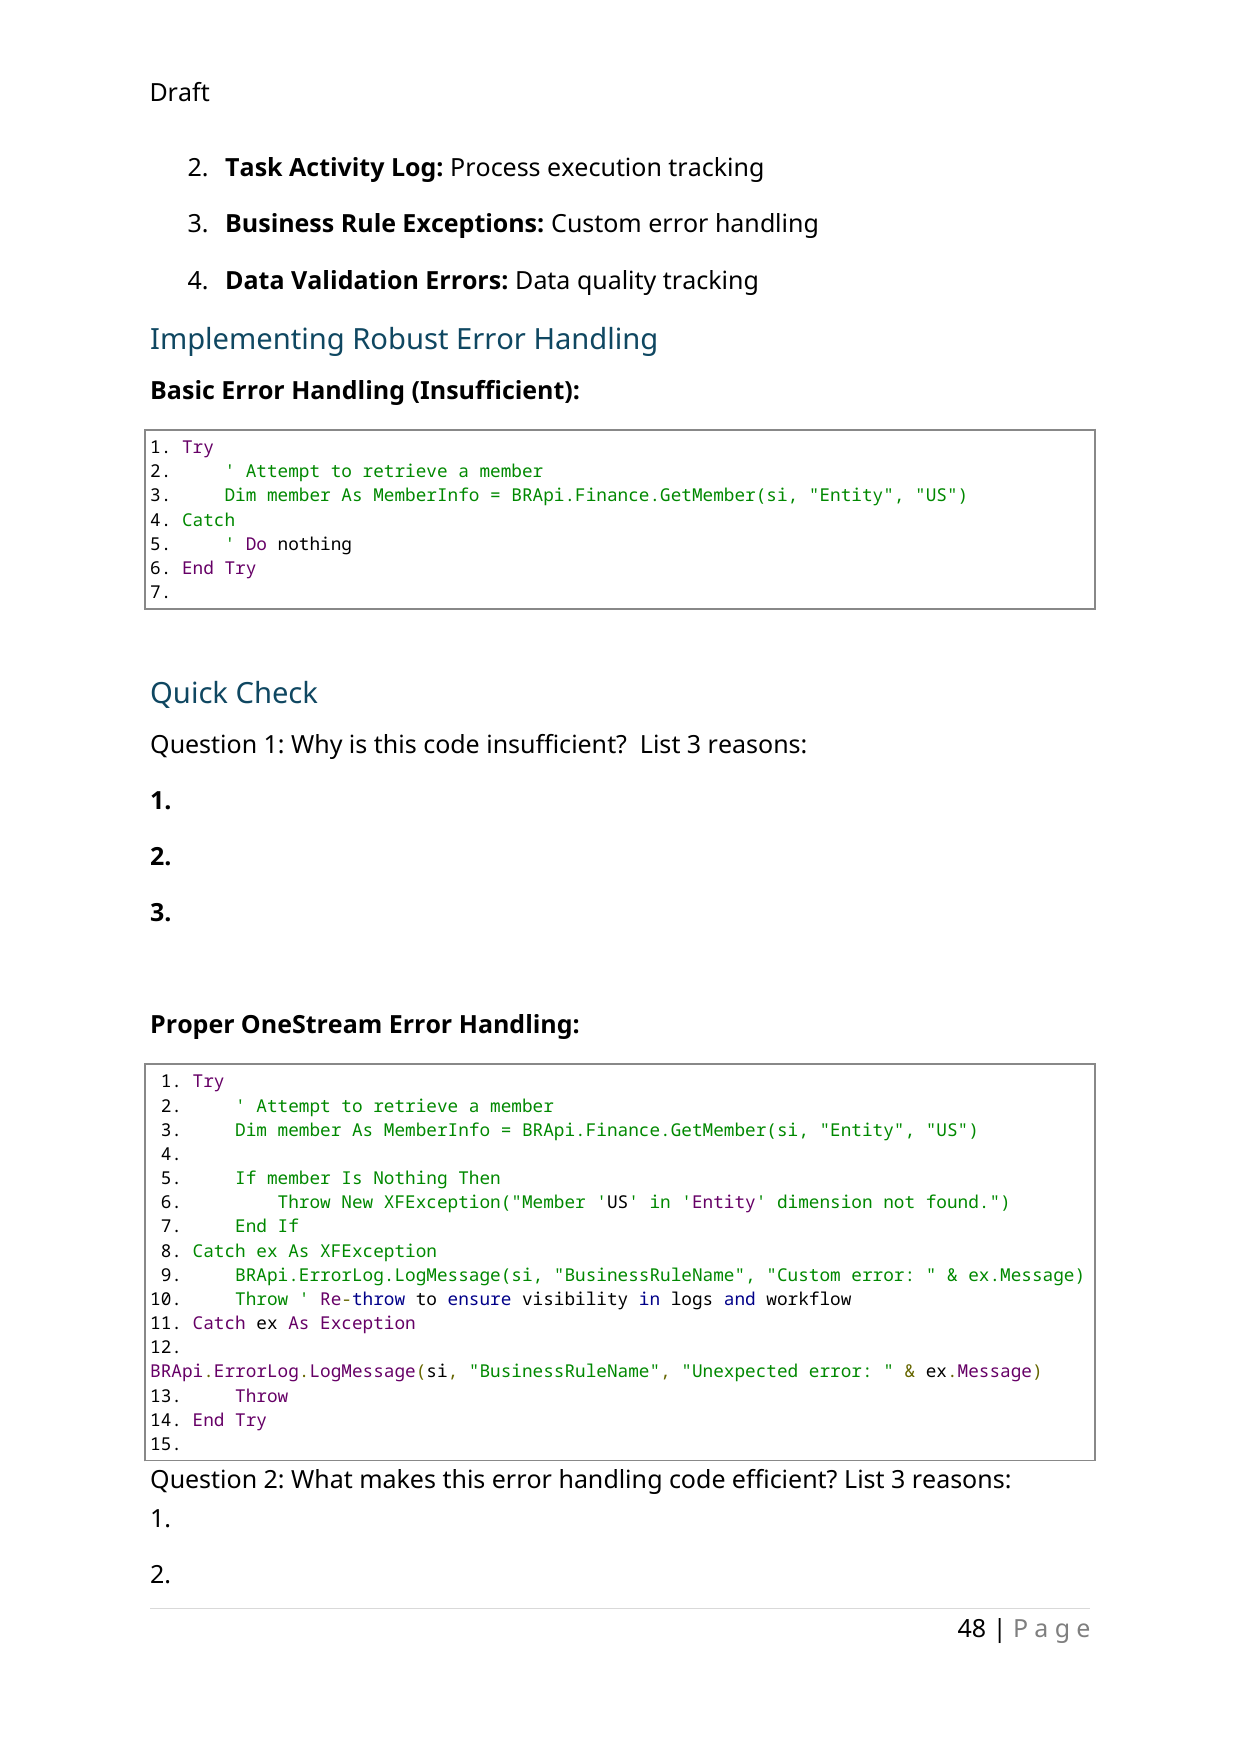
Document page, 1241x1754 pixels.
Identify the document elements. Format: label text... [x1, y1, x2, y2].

text 14. End Try [150, 1407, 1090, 1426]
subtitle Implementing Robust Error Handling [150, 318, 1090, 358]
text 5. If member Is Nothing Then [150, 1166, 1090, 1190]
text 1. Try [146, 1065, 1094, 1093]
text 4. Catch [150, 507, 1090, 531]
text 7. End If [150, 1214, 1090, 1238]
text 2. ' Attempt to retrieve a member [150, 459, 1090, 483]
text 2. ' Attempt to retrieve a member [150, 1093, 1090, 1117]
text 6. Throw New XFException("Member 'US' in 'Entity' dimension not found.") [150, 1190, 1090, 1214]
text 9. BRApi.ErrorLog.LogMessage(si, "BusinessRuleName", "Custom error: " & ex.Message) [150, 1262, 1090, 1286]
text 15. [146, 1426, 1094, 1460]
text 2. [150, 839, 1090, 873]
text 4. [150, 1141, 1090, 1166]
list Task Activity Log: Process execution tracking [187, 150, 1090, 184]
text 6. End Try [150, 555, 1090, 574]
list Business Rule Exceptions: Custom error handling [187, 206, 1090, 240]
text 3. [150, 895, 1090, 929]
text Question 1: Why is this code insufficient? List 3 reasons: [150, 726, 1090, 760]
text 5. ' Do nothing [150, 531, 1090, 555]
text 7. [146, 574, 1094, 608]
text 10. Throw ' Re-throw to ensure visibility in logs and workflow [150, 1286, 1090, 1311]
list Data Validation Errors: Data quality tracking [187, 262, 1090, 296]
text 8. Catch ex As XFException [150, 1238, 1090, 1262]
text 1. Try [146, 431, 1094, 459]
subtitle Quick Check [150, 626, 1090, 712]
text 1. [150, 782, 1090, 817]
text 13. Throw [150, 1383, 1090, 1407]
text Basic Error Handling (Insufficient): [150, 373, 1090, 407]
text 3. Dim member As MemberInfo = BRApi.Finance.GetMember(si, "Entity", "US") [150, 1117, 1090, 1141]
text 3. Dim member As MemberInfo = BRApi.Finance.GetMember(si, "Entity", "US") [150, 483, 1090, 507]
text 2. [150, 1557, 1090, 1591]
text 12. BRApi.ErrorLog.LogMessage(si, "BusinessRuleName", "Unexpected error: " & ex.Message) [150, 1335, 1090, 1383]
text 11. Catch ex As Exception [150, 1311, 1090, 1335]
text Proper OneStream Error Handling: [150, 1007, 1090, 1041]
text Question 2: What makes this error handling code efficient? List 3 reasons: 1. [150, 1461, 1090, 1535]
